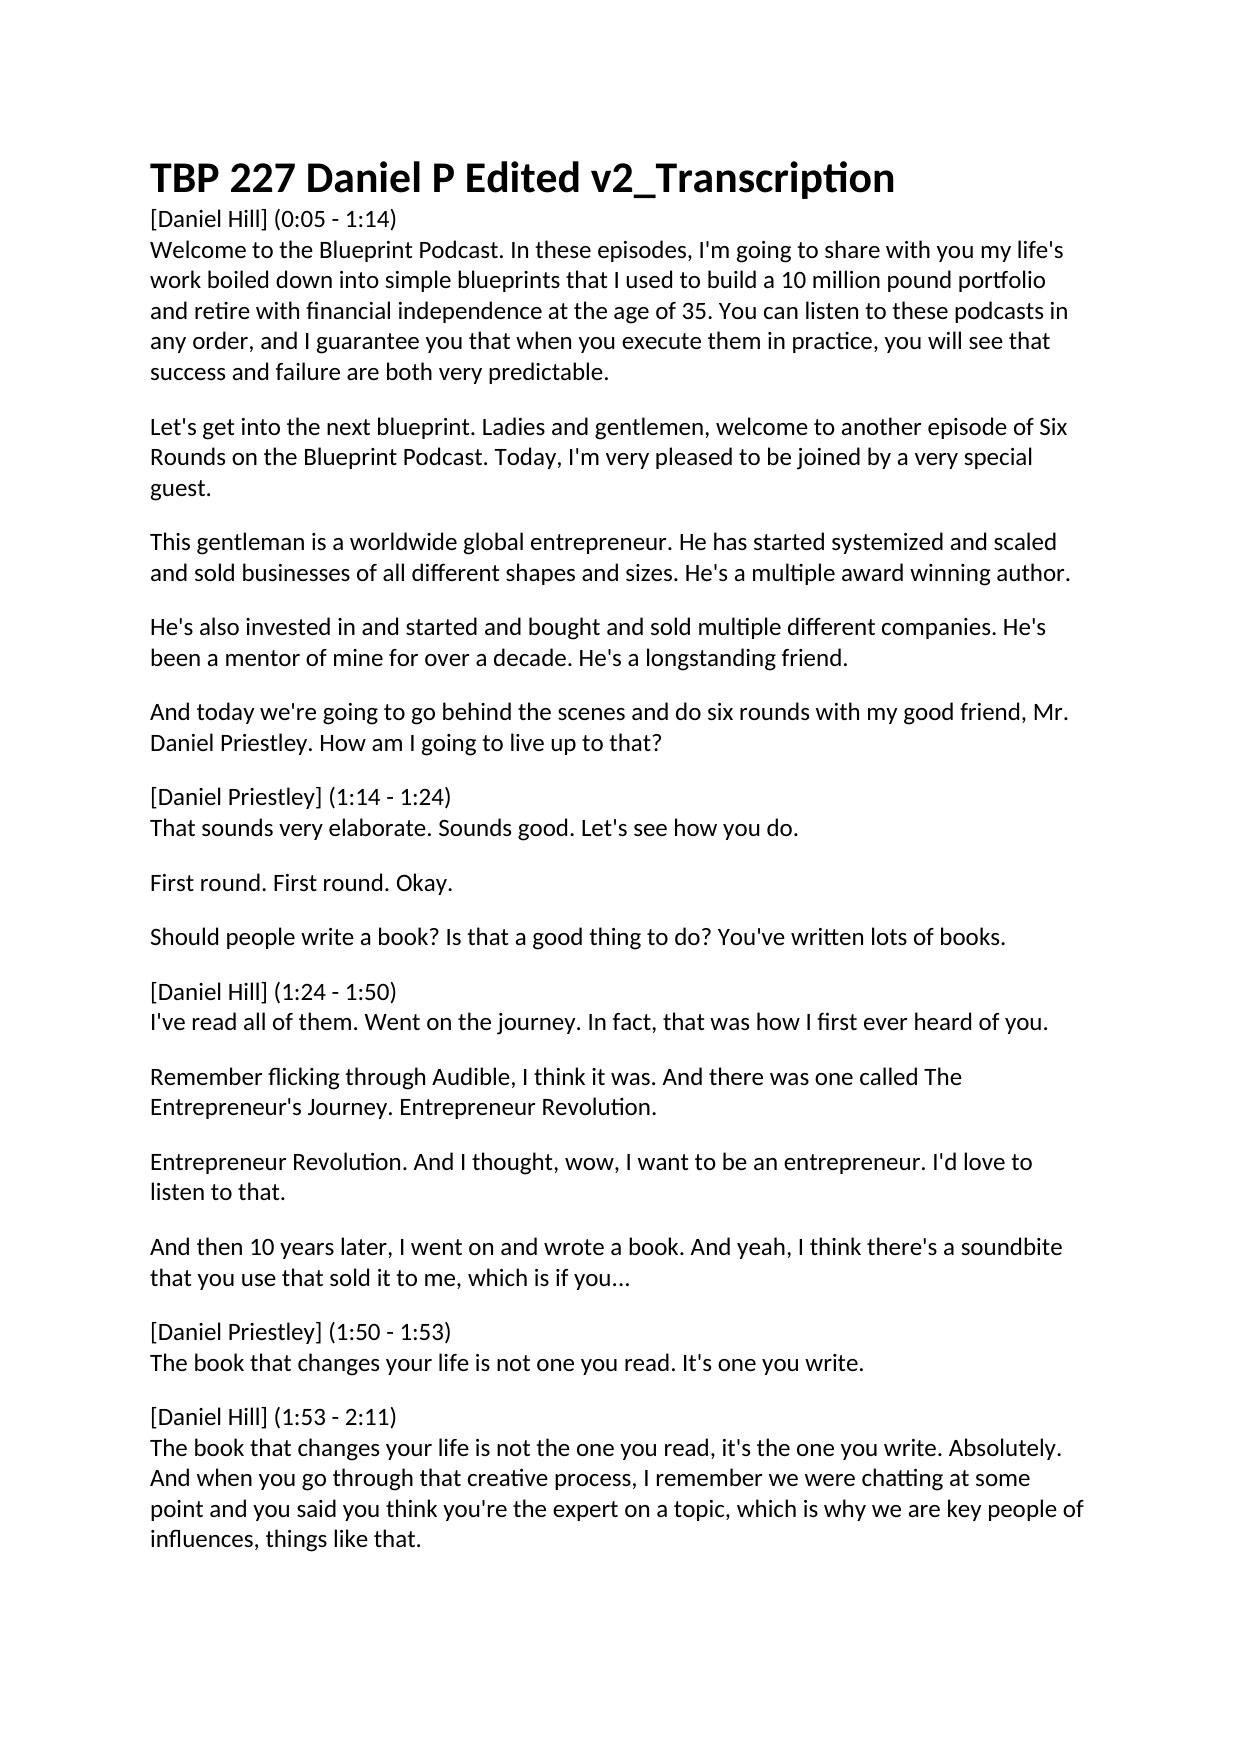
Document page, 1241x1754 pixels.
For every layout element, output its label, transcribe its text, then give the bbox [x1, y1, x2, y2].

text First round. First round. Okay. [150, 867, 1090, 897]
text [Daniel Priestley] (1:14 - 1:24) [150, 782, 1090, 812]
text Should people write a book? Is that a good thing to do? You've written lots of books. [150, 921, 1090, 952]
text I've read all of them. Went on the journey. In fact, that was how I first ever heard of you. [150, 1006, 1090, 1037]
text And today we're going to go behind the scenes and do six rounds with my good friend, Mr. Daniel Priestley. How am I going to live up to that? [150, 696, 1090, 757]
text The book that changes your life is not the one you read, it's the one you write. Absolutely. And when you go through that creative process, I remember we were chatting at some point and you said you think you're the expert on a topic, which is why we are key people of influences, things like that. [150, 1432, 1090, 1554]
text Welcome to the Blueprint Podcast. In these episodes, I'm going to share with you my life's work boiled down into simple blueprints that I used to build a 10 million pound portfolio and retire with financial independence at the age of 35. You can listen to these podcasts in any order, and I guarantee you that when you execute them in practice, you will see that success and failure are both very predictable. [150, 234, 1090, 387]
text And then 10 years later, I went on and wrote a book. And yeah, I think there's a soundbite that you use that sold it to me, which is if you... [150, 1231, 1090, 1292]
text This gentleman is a worldwide global entrepreneur. He has started systemized and scaled and sold businesses of all different shapes and sizes. He's a multiple award winning author. [150, 526, 1090, 587]
text [Daniel Hill] (0:05 - 1:14) [150, 203, 1090, 234]
text TBP 227 Daniel P Edited v2_Transcription [150, 150, 1090, 203]
text Remember flicking through Audible, I think it was. And there was one called The Entrepreneur's Journey. Entrepreneur Revolution. [150, 1061, 1090, 1122]
text The book that changes your life is not one you read. It's one you write. [150, 1347, 1090, 1377]
text [Daniel Hill] (1:53 - 2:11) [150, 1401, 1090, 1432]
text He's also invested in and started and bought and sold multiple different companies. He's been a mentor of mine for over a decade. He's a longstanding friend. [150, 611, 1090, 672]
text Let's get into the next blueprint. Ladies and gentlemen, welcome to another episode of Six Rounds on the Blueprint Podcast. Today, I'm very pleased to be joined by a very special guest. [150, 411, 1090, 502]
text Entrepreneur Revolution. And I thought, wow, I want to be an entrepreneur. I'd love to listen to that. [150, 1146, 1090, 1207]
text That sounds very elaborate. Sounds good. Let's see how you do. [150, 812, 1090, 843]
text [Daniel Hill] (1:24 - 1:50) [150, 976, 1090, 1006]
text [Daniel Priestley] (1:50 - 1:53) [150, 1316, 1090, 1347]
